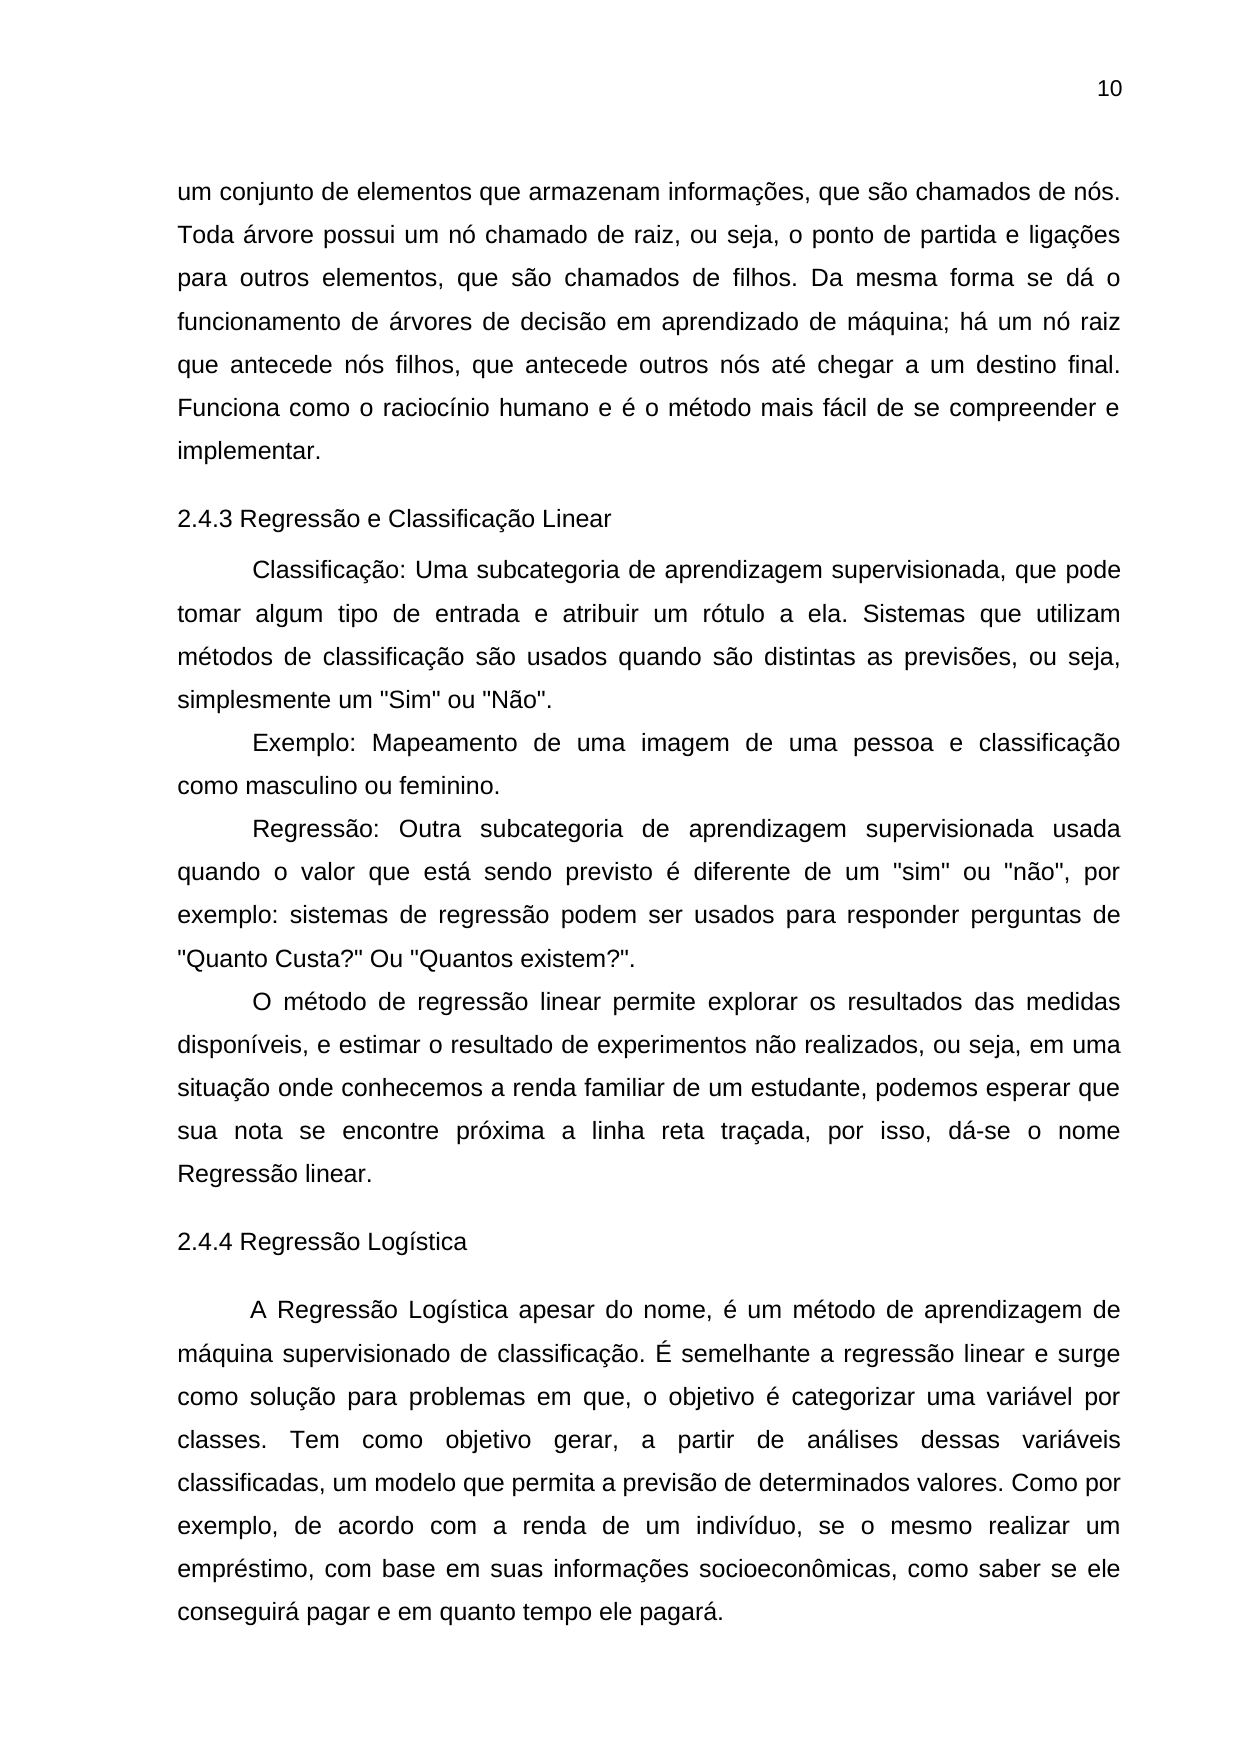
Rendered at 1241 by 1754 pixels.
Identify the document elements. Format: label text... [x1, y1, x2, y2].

text A Regressão Logística apesar do nome, é um método de aprendizagem de máquina supervisionado de classificação. É semelhante a regressão linear e surge como solução para problemas em que, o objetivo é categorizar uma variável por classes. Tem como objetivo gerar, a partir de análises dessas variáveis classificadas, um modelo que permita a previsão de determinados valores. Como por exemplo, de acordo com a renda de um indivíduo, se o mesmo realizar um empréstimo, com base em suas informações socioeconômicas, como saber se ele conseguirá pagar e em quanto tempo ele pagará. [177, 1295, 1122, 1626]
text O método de regressão linear permite explorar os resultados das medidas disponíveis, e estimar o resultado de experimentos não realizados, ou seja, em uma situação onde conhecemos a renda familiar de um estudante, podemos esperar que sua nota se encontre próxima a linha reta traçada, por isso, dá-se o nome Regressão linear. [177, 987, 1122, 1188]
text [177, 177, 1122, 464]
text Regressão: Outra subcategoria de aprendizagem supervisionada usada quando o valor que está sendo previsto é diferente de um "sim" ou "não", por exemplo: sistemas de regressão podem ser usados para responder perguntas de "Quanto Custa?" Ou "Quantos existem?". [177, 814, 1122, 972]
text Exemplo: Mapeamento de uma imagem de uma pessoa e classificação como masculino ou feminino. [177, 728, 1122, 800]
text Classificação: Uma subcategoria de aprendizagem supervisionada, que pode tomar algum tipo de entrada e atribuir um rótulo a ela. Sistemas que utilizam métodos de classificação são usados quando são distintas as previsões, ou seja, simplesmente um "Sim" ou "Não". [177, 555, 1122, 713]
subtitle 2.4.3 Regressão e Classificação Linear [177, 504, 1122, 533]
subtitle 2.4.4 Regressão Logística [177, 1227, 1122, 1256]
